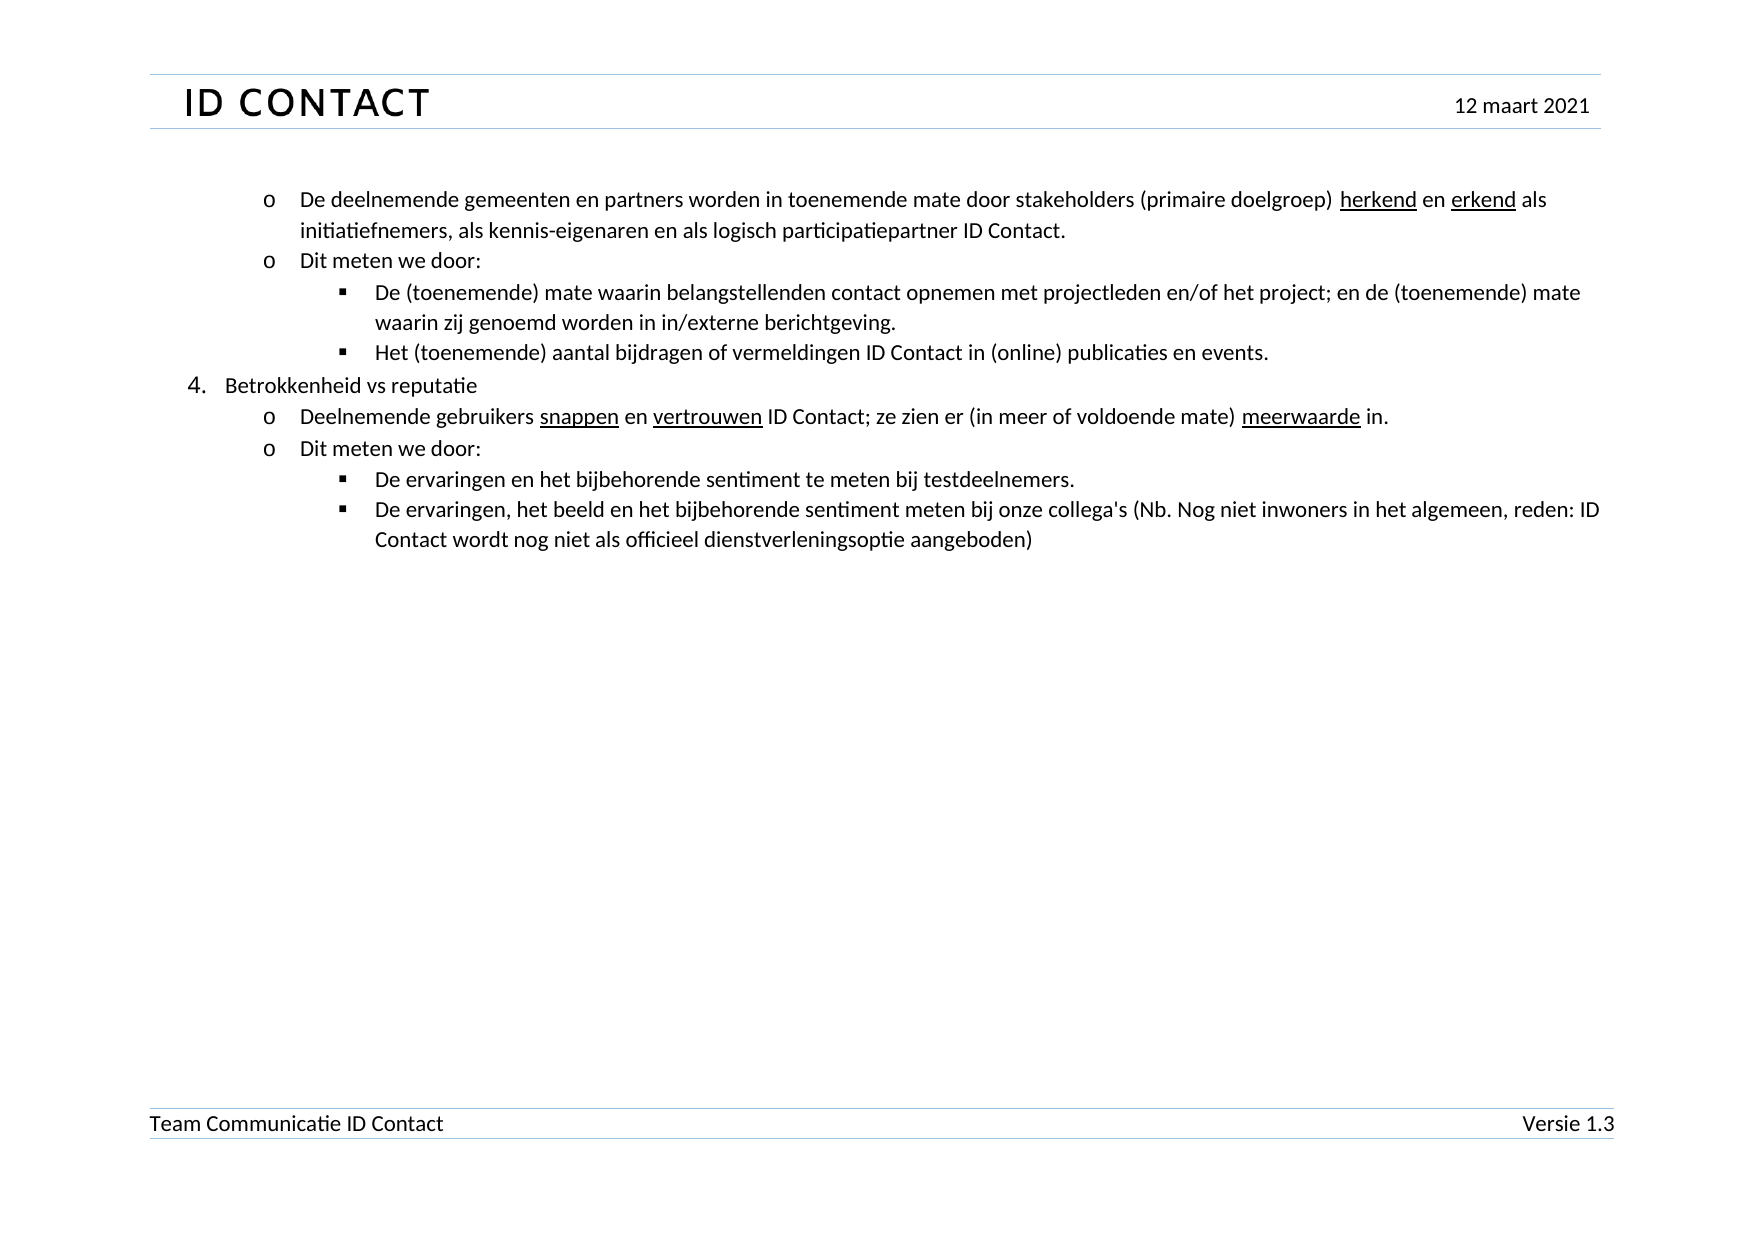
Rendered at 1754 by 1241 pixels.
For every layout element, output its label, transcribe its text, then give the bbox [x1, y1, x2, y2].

list Het (toenemende) aantal bijdragen of vermeldingen ID Contact in (online) publicaties en events. [337, 338, 1604, 366]
list De (toenemende) mate waarin belangstellenden contact opnemen met projectleden en/of het project; en de (toenemende) mate waarin zij genoemd worden in in/externe berichtgeving. [337, 278, 1604, 336]
list De deelnemende gemeenten en partners worden in toenemende mate door stakeholders (primaire doelgroep) herkend en erkend als initiatiefnemers, als kennis-eigenaren en als logisch participatiepartner ID Contact. [262, 185, 1604, 244]
list Deelnemende gebruikers snappen en vertrouwen ID Contact; ze zien er (in meer of voldoende mate) meerwaarde in. [262, 402, 1604, 431]
list De ervaringen en het bijbehorende sentiment te meten bij testdeelnemers. [337, 465, 1604, 493]
list Dit meten we door: [262, 434, 1604, 463]
list De ervaringen, het beeld en het bijbehorende sentiment meten bij onze collega's (Nb. Nog niet inwoners in het algemeen, reden: ID Contact wordt nog niet als officieel dienstverleningsoptie aangeboden) [337, 495, 1604, 554]
list Dit meten we door: [262, 246, 1604, 276]
list Betrokkenheid vs reputatie [187, 368, 1604, 400]
